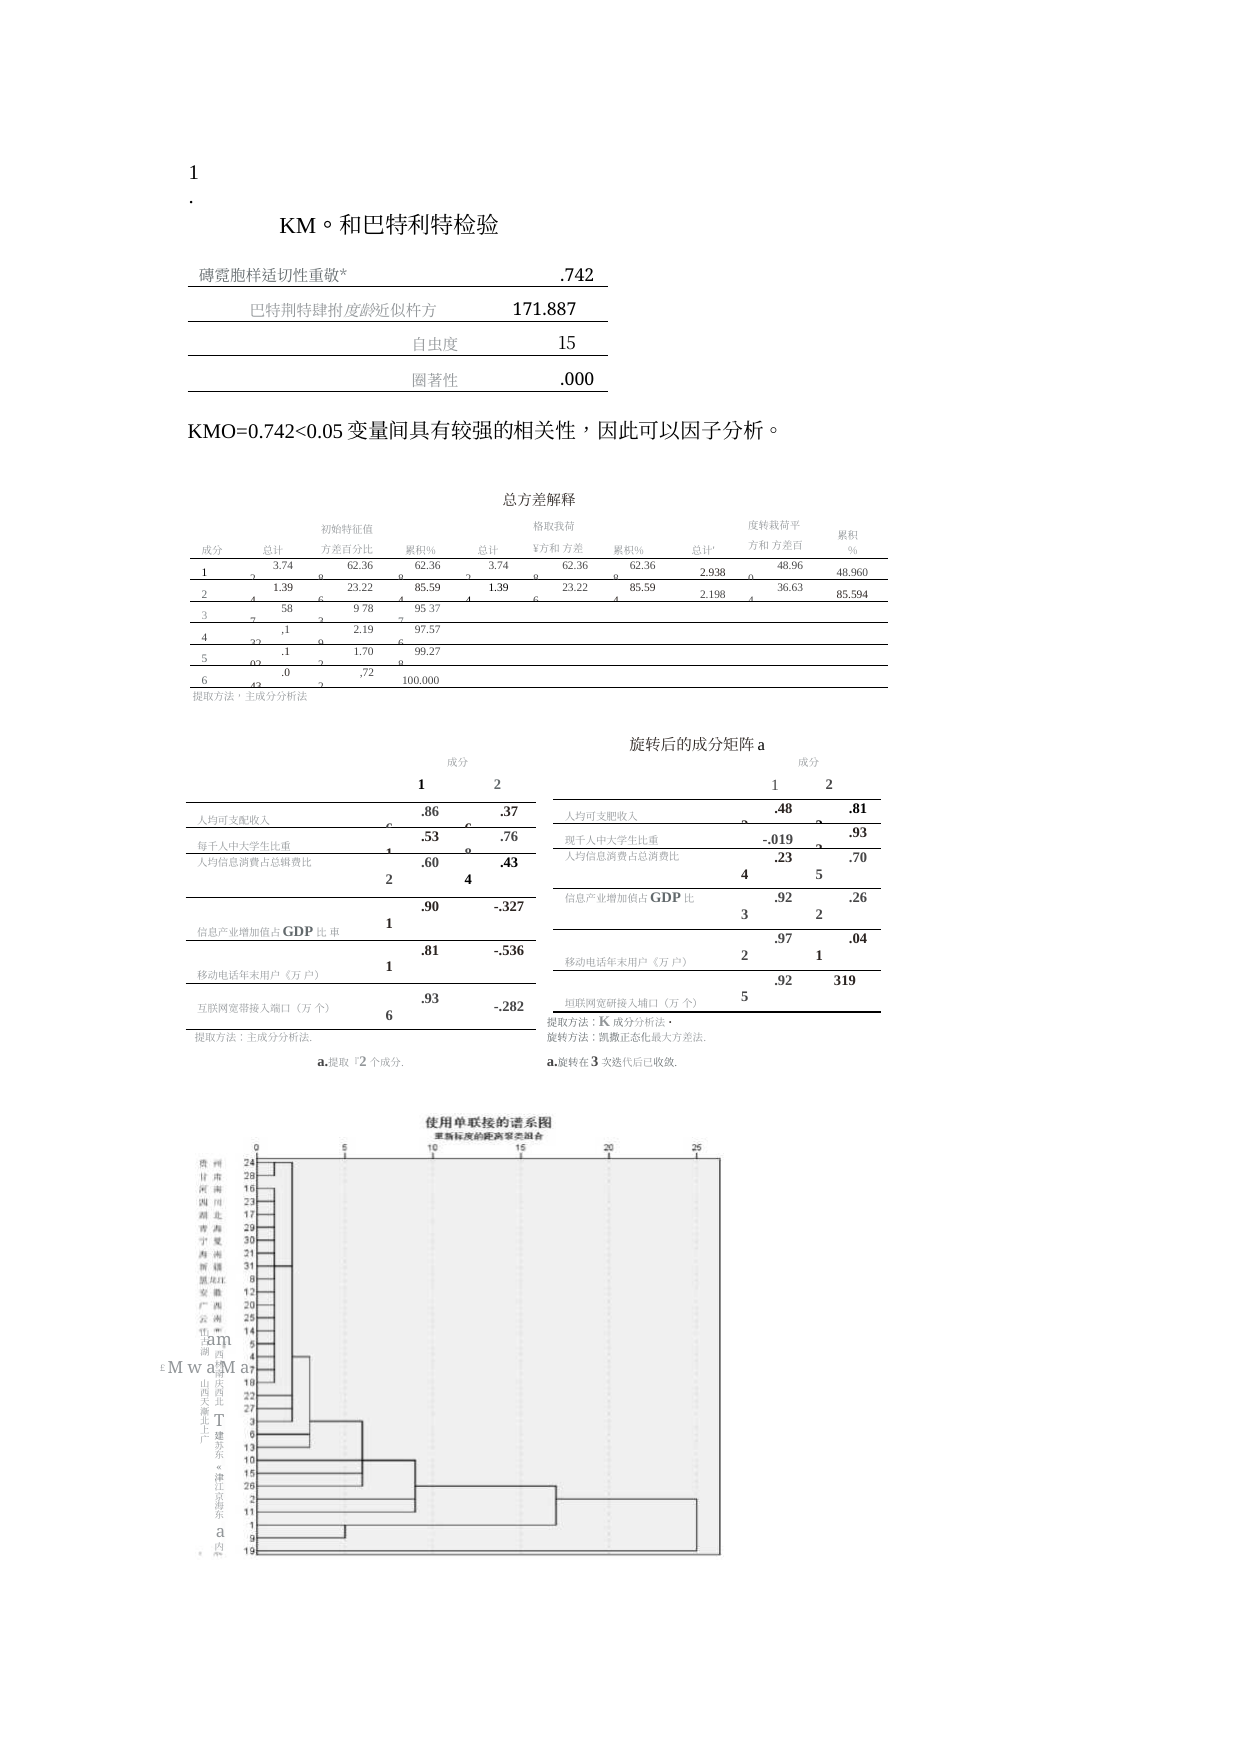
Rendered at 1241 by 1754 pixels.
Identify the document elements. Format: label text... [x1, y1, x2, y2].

table_cell [669, 645, 737, 665]
table_cell 3 [190, 602, 239, 622]
table_cell 人均信息消費占总辑费比 [186, 854, 374, 897]
table_cell .812 [804, 800, 881, 823]
table_cell 23.226 [307, 580, 387, 601]
table_cell -.019 [730, 824, 804, 848]
table_cell [454, 623, 522, 643]
table_cell .933 [804, 824, 881, 848]
table_cell 自虫度 [188, 322, 499, 354]
table_cell 1.394 [239, 580, 307, 601]
table_cell [817, 623, 888, 643]
table_cell 6 [190, 666, 239, 687]
table_cell [817, 602, 888, 622]
text 旋转方法：凯撒正态化最大方差法. [547, 1029, 890, 1044]
table_header 累枳％ [602, 514, 669, 558]
table_cell 1.702 [307, 645, 387, 665]
table_cell 1.394 [454, 580, 522, 601]
table_cell 62.368 [522, 559, 602, 579]
table_cell 3.742 [454, 559, 522, 579]
table_cell .901 [374, 898, 453, 940]
table_cell [737, 645, 817, 665]
table_cell .705 [804, 849, 881, 888]
table_cell 1 [186, 776, 453, 802]
table_cell 171.887 [499, 287, 608, 321]
table_cell [737, 602, 817, 622]
text a.旋转在3次迭代后已收敛. [547, 1052, 890, 1069]
table_header 成分 [190, 514, 239, 558]
table_cell 现千人中大学生比重 [553, 824, 729, 848]
table_cell .234 [730, 849, 804, 888]
table_header 成分 [553, 755, 881, 776]
table_cell .376 [453, 803, 536, 827]
table_cell 信息产业增加偵占GDP比 [553, 889, 729, 929]
table_cell 1 [553, 776, 804, 799]
table_cell 2.199 [307, 623, 387, 643]
table_cell 36.634 [737, 580, 817, 601]
table_cell 95 377 [387, 602, 454, 622]
table_cell [737, 666, 817, 687]
table_cell 100.000 [387, 666, 454, 687]
table_cell [669, 602, 737, 622]
table_cell 1 [190, 559, 239, 579]
table_cell 319 [804, 971, 881, 1011]
table_cell .811 [374, 941, 453, 983]
table_cell [522, 645, 602, 665]
table_cell 48.960 [817, 559, 888, 579]
table_cell .102 [239, 645, 307, 665]
text KMO=0.742<0.05变量间具有较强的相关性，因此可以因子分析。 [187, 415, 890, 445]
table_cell 97.576 [387, 623, 454, 643]
table_cell 62.368 [387, 559, 454, 579]
table_cell 15 [499, 322, 608, 354]
table_header 总计' [669, 514, 737, 558]
table_cell -.536 [453, 941, 536, 983]
table_cell 5 [190, 645, 239, 665]
table_cell 2.938 [669, 559, 737, 579]
table_cell [522, 602, 602, 622]
table_cell 9 783 [307, 602, 387, 622]
text am西林南庆西北T建苏东«津江京海东 a内山古湖£ M w a M a山西天漸北上广 [197, 1328, 226, 1555]
table_cell [602, 602, 669, 622]
table_cell .866 [374, 803, 453, 827]
text a.提取『2个成分. [187, 1053, 534, 1070]
table_cell [602, 645, 669, 665]
table_header .742 [499, 251, 608, 286]
table_cell .923 [730, 889, 804, 929]
table_cell [522, 666, 602, 687]
table_header 累积％ [817, 514, 888, 558]
table_cell 85.594 [817, 580, 888, 601]
table_cell -.327 [453, 898, 536, 940]
table_cell 99.278 [387, 645, 454, 665]
table_cell [737, 623, 817, 643]
picture [187, 1113, 725, 1560]
table_cell 每千人中大学生比重 [186, 828, 374, 853]
table_header 格取我荷¥方和 方差百分比 [522, 514, 602, 558]
table_cell [817, 645, 888, 665]
table_header 磚霓胞样适切性重敬* [188, 251, 499, 286]
table_cell 2 [190, 580, 239, 601]
table_cell .936 [374, 984, 453, 1029]
table_cell 圈著性 [188, 356, 499, 391]
table_cell .768 [453, 828, 536, 853]
table_cell 移动电话年末用户《万 户） [186, 941, 374, 983]
table_cell [669, 623, 737, 643]
table_cell 垣联网宽研接入埔口（万 个） [553, 971, 729, 1011]
table_cell 2.198 [669, 580, 737, 601]
table_cell .531 [374, 828, 453, 853]
table_cell 人均可支配收入 [186, 803, 374, 827]
text 提取方法：K成分分析法・ [547, 1012, 890, 1029]
subtitle KM。和巴特利特检验 [187, 207, 890, 240]
table_cell ,722 [307, 666, 387, 687]
table_header 初始特征值 方差百分比 [307, 514, 387, 558]
table_cell ,132 [239, 623, 307, 643]
table_header 累积％ [387, 514, 454, 558]
table_cell 587 [239, 602, 307, 622]
table_cell 3.742 [239, 559, 307, 579]
table_cell [669, 666, 737, 687]
table_cell 85.594 [602, 580, 669, 601]
table_cell .972 [730, 930, 804, 970]
table_cell [454, 666, 522, 687]
table_cell 48.960 [737, 559, 817, 579]
table_cell -.282 [453, 984, 536, 1029]
table_cell [522, 623, 602, 643]
table_cell .041 [804, 930, 881, 970]
table_cell 信息产业增加值占GDP比 車 [186, 898, 374, 940]
text 总方差解释 [187, 489, 890, 509]
table_cell [454, 645, 522, 665]
table_cell 62.368 [602, 559, 669, 579]
table_cell 2 [804, 776, 881, 799]
table_cell [817, 666, 888, 687]
table_cell .434 [453, 854, 536, 897]
text 提取方法：主成分分析法. [194, 1030, 534, 1045]
table_cell 巴特荆特肆拊度龄近似杵方 [188, 287, 499, 321]
table_header 总计 [454, 514, 522, 558]
table_cell .482 [730, 800, 804, 823]
text 旋转后的成分矩阵a [629, 732, 890, 755]
table_cell .000 [499, 356, 608, 391]
table_cell .043 [239, 666, 307, 687]
table_header 度转栽荷平方和 方差百分比 [737, 514, 817, 558]
table_cell 4 [190, 623, 239, 643]
table_cell [602, 666, 669, 687]
table_cell 62.368 [307, 559, 387, 579]
table_header 成分 [186, 755, 536, 776]
table_header 总计 [239, 514, 307, 558]
text 提取方法，主成分分析法 [192, 688, 890, 703]
table_cell 23.226 [522, 580, 602, 601]
table_cell .602 [374, 854, 453, 897]
table_cell 人均信息消费占总消费比 [553, 849, 729, 888]
table_cell 2 [453, 776, 536, 802]
table_cell 人均可支肥收入 [553, 800, 729, 823]
table_cell 85.594 [387, 580, 454, 601]
table_cell [454, 602, 522, 622]
table_cell [602, 623, 669, 643]
table_cell .262 [804, 889, 881, 929]
table_cell 移动电话年末用户《万 户） [553, 930, 729, 970]
table_cell .925 [730, 971, 804, 1011]
table_cell 互朕网宽帯接入端口（万 个） [186, 984, 374, 1029]
